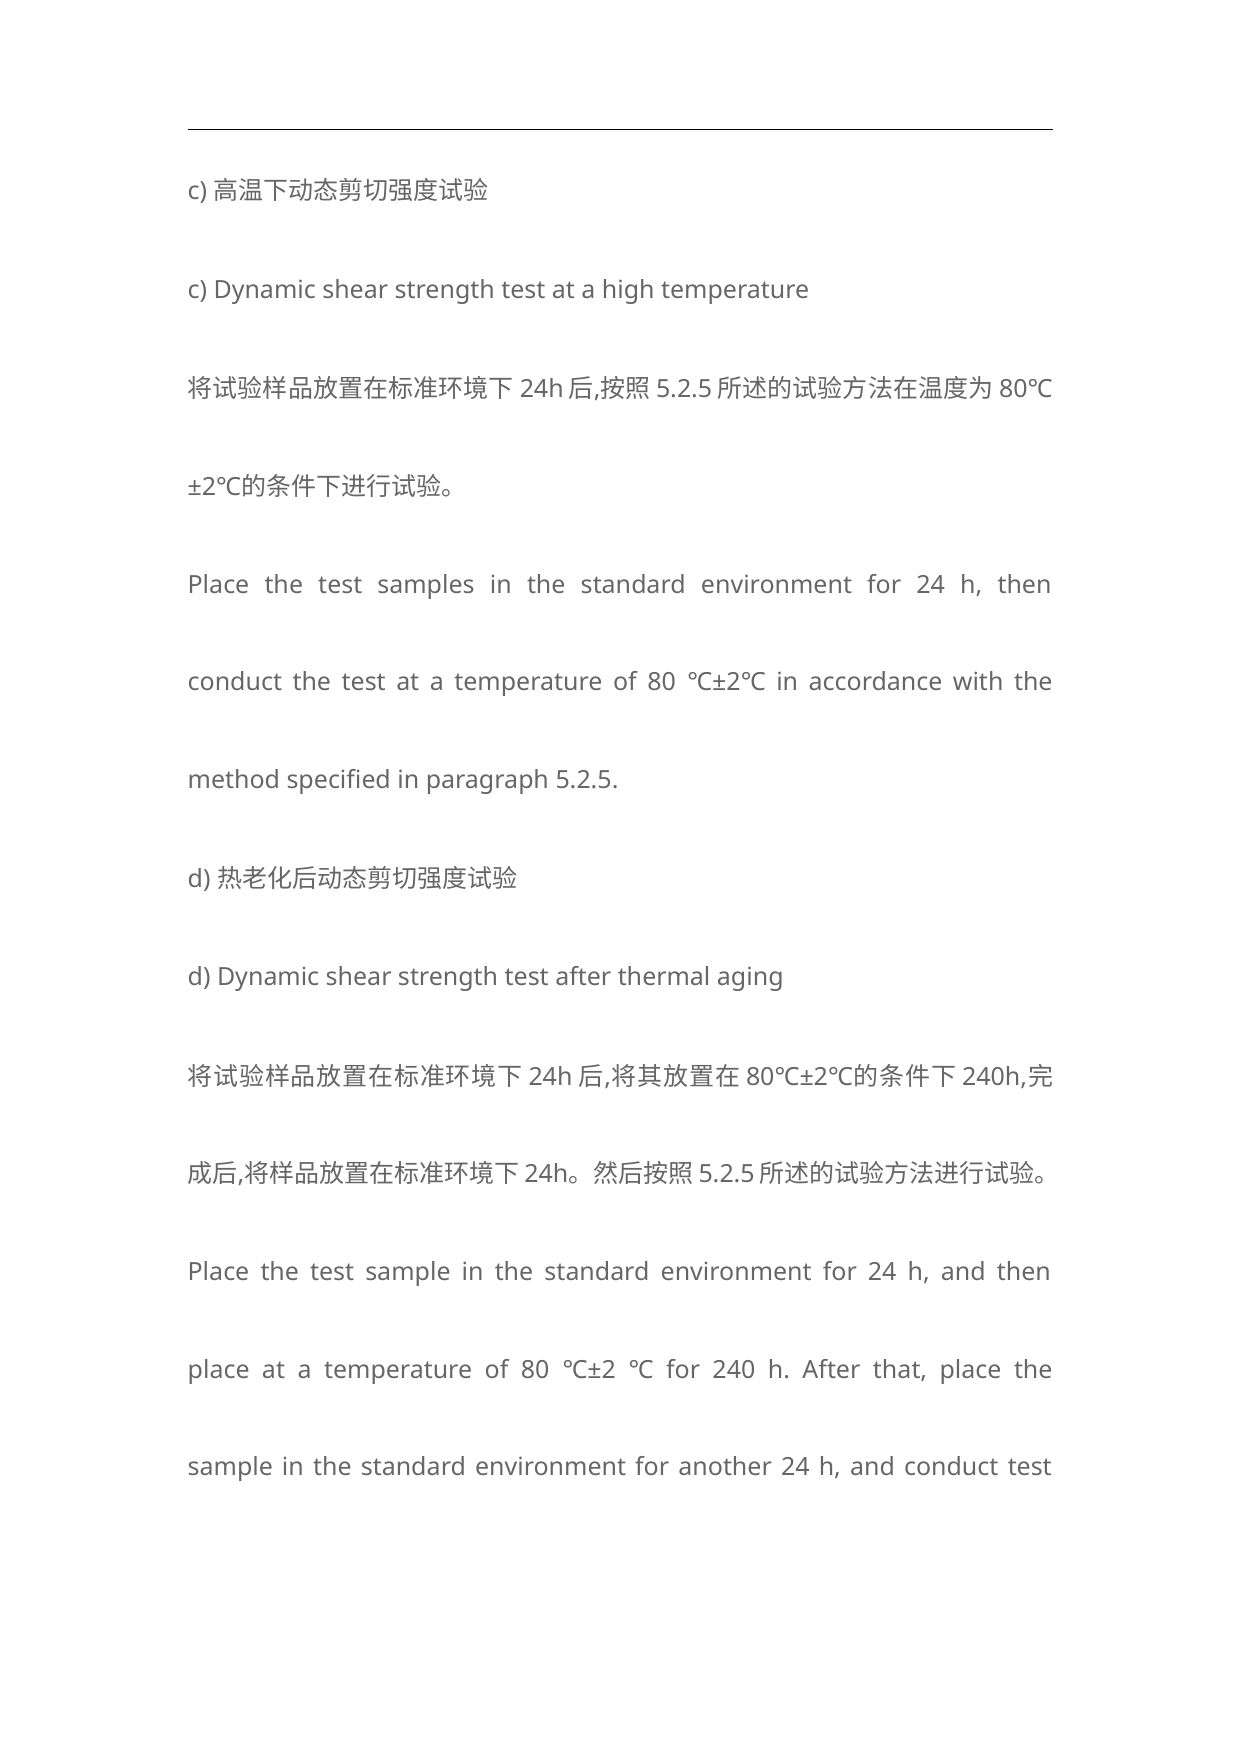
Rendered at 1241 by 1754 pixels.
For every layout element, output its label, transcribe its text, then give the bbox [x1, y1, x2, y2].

text 将试验样品放置在标准环境下24h后,将其放置在80℃±2℃的条件下240h,完成后,将样品放置在标准环境下24h。然后按照5.2.5所述的试验方法进行试验。 [187, 1042, 1053, 1204]
text d) Dynamic shear strength test after thermal aging [187, 943, 1053, 1008]
text Place the test samples in the standard environment for 24 h, then conduct the test at a temperature of 80 ℃±2℃ in accordance with the method specified in paragraph 5.2.5. [187, 551, 1053, 811]
text c) Dynamic shear strength test at a high temperature [187, 256, 1053, 321]
text d) 热老化后动态剪切强度试验 [187, 844, 1053, 909]
text 将试验样品放置在标准环境下24h后,按照5.2.5所述的试验方法在温度为80℃±2℃的条件下进行试验。 [187, 354, 1053, 517]
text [187, 1239, 1053, 1499]
text c) 高温下动态剪切强度试验 [187, 156, 1053, 221]
